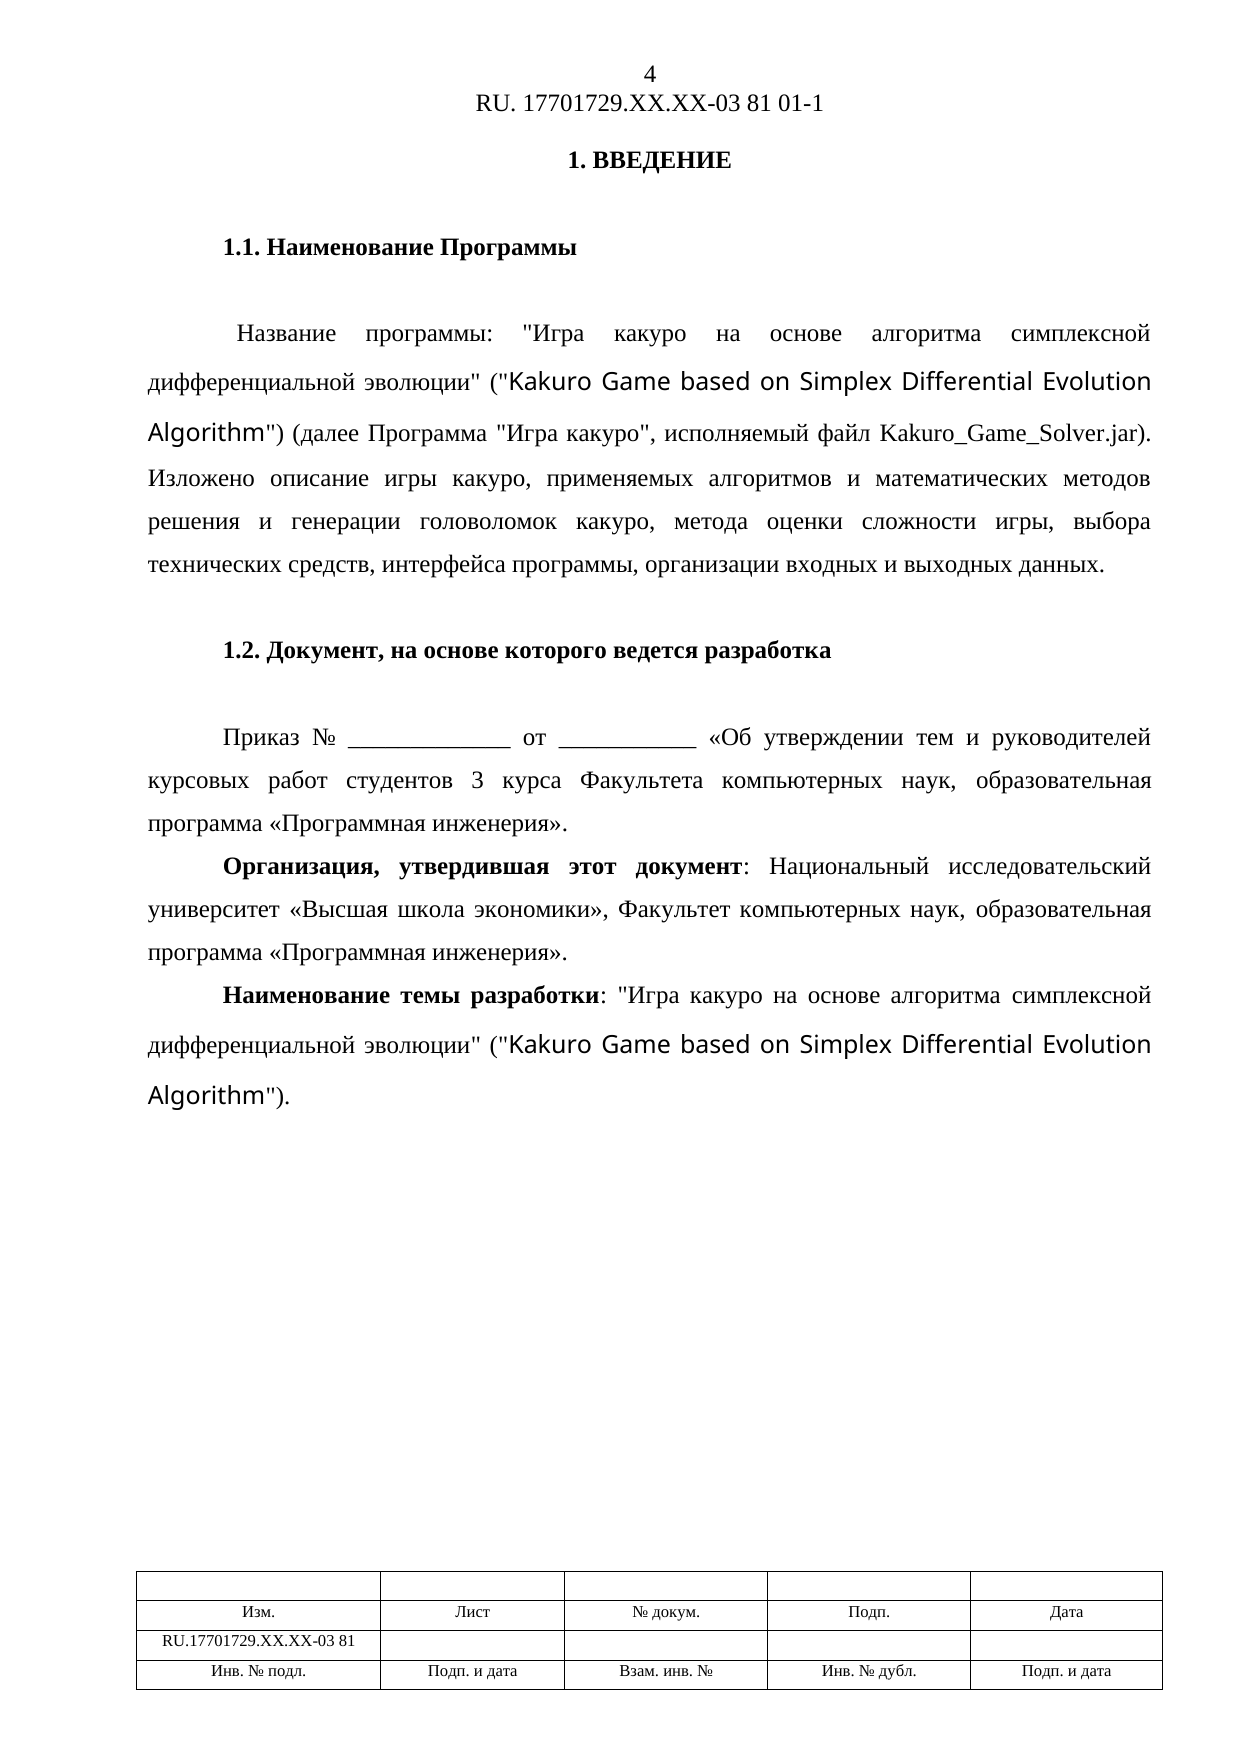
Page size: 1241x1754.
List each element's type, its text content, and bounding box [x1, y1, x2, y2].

text Наименование темы разработки: "Игра какуро на основе алгоритма симплексной дифференциальной эволюции" ("Kakuro Game based on Simplex Differential Evolution Algorithm"). [148, 981, 1152, 1111]
text Приказ № _____________ от ___________ «Об утверждении тем и руководителей курсовых работ студентов 3 курса Факультета компьютерных наук, образовательная программа «Программная инженерия». [148, 722, 1152, 837]
text Организация, утвердившая этот документ: Национальный исследовательский университет «Высшая школа экономики», Факультет компьютерных наук, образовательная программа «Программная инженерия». [148, 851, 1152, 966]
text 1. ВВЕДЕНИЕ [148, 145, 1152, 174]
text 1.1. Наименование Программы [148, 232, 1152, 260]
text Название программы: "Игра какуро на основе алгоритма симплексной дифференциальной эволюции" ("Kakuro Game based on Simplex Differential Evolution Algorithm") (далее Программа "Игра какуро", исполняемый файл Kakuro_Game_Solver.jar). Изложено описание игры какуро, применяемых алгоритмов и математических методов решения и генерации головоломок какуро, метода оценки сложности игры, выбора технических средств, интерфейса программы, организации входных и выходных данных. [148, 318, 1152, 578]
text 1.2. Документ, на основе которого ведется разработка [148, 636, 1152, 664]
